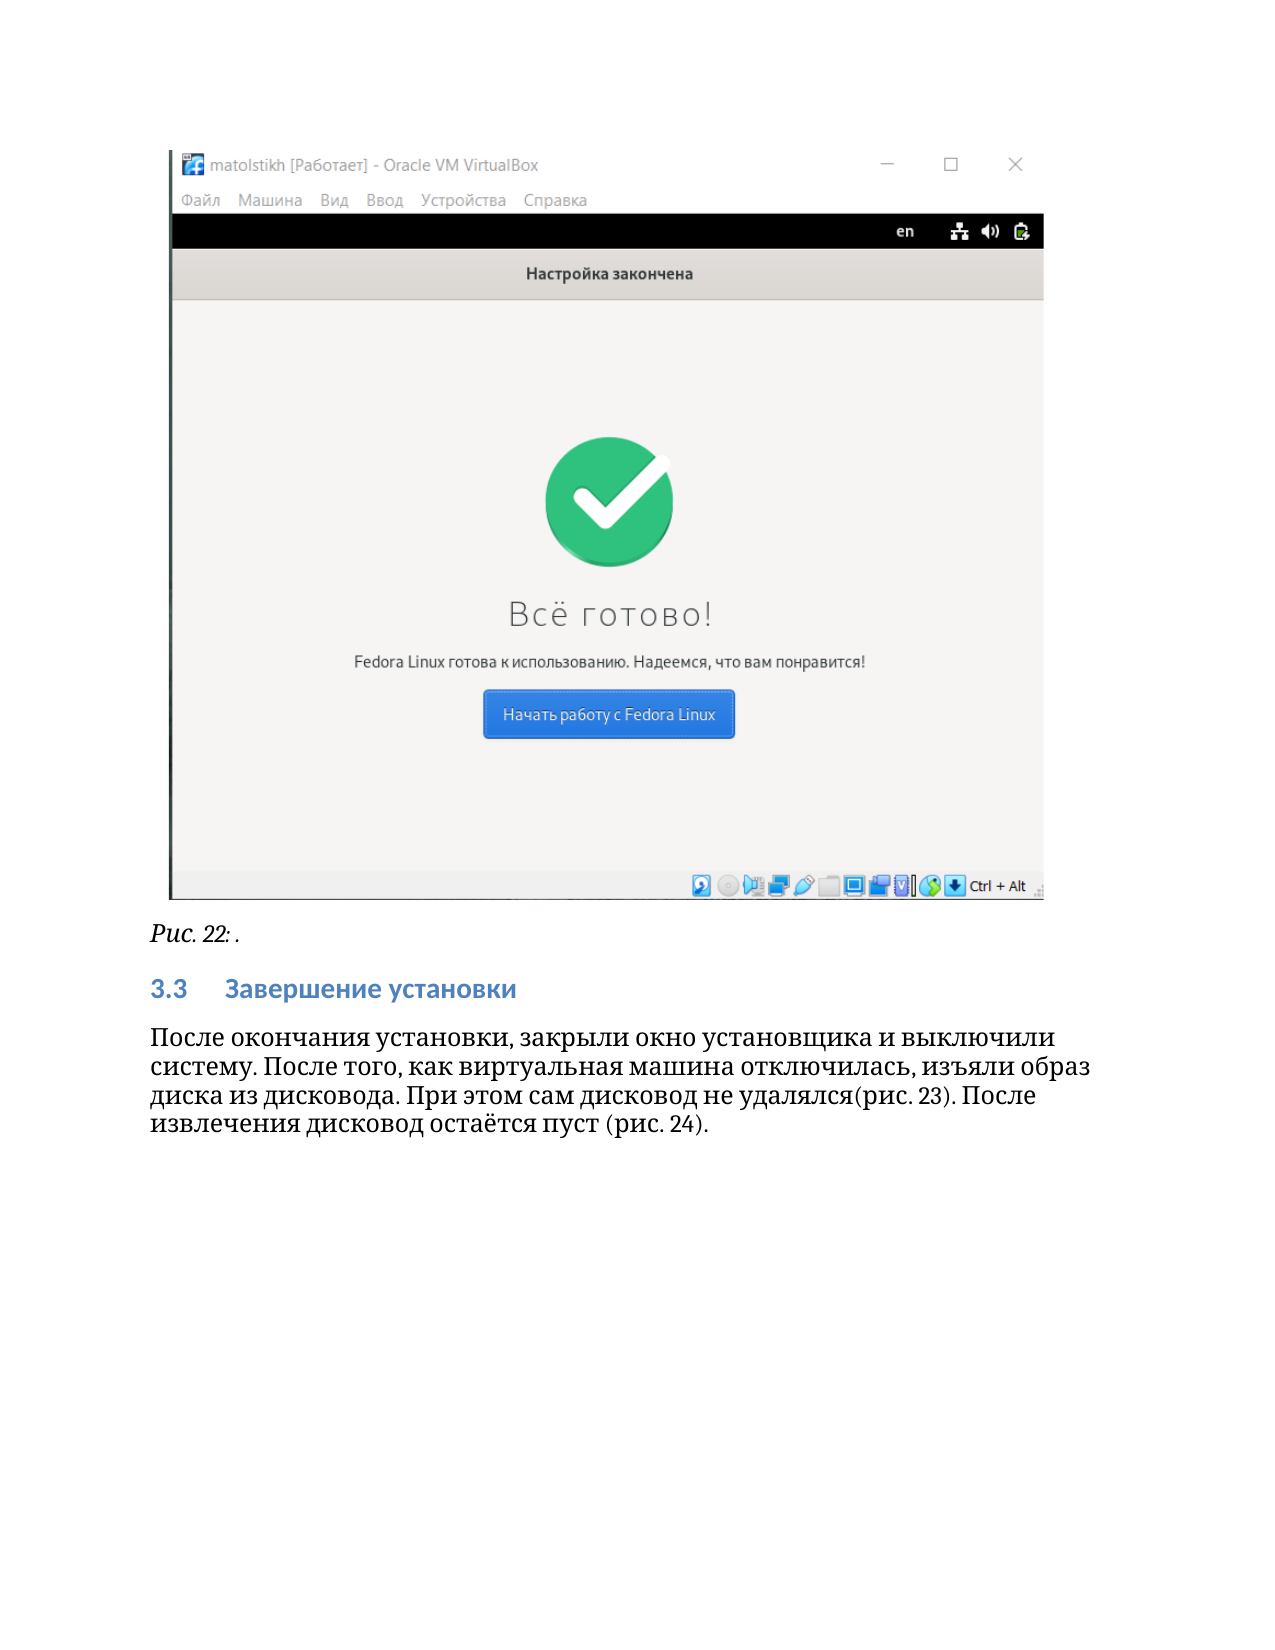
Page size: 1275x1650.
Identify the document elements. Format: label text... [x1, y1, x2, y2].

text После окончания установки, закрыли окно установщика и выключили систему. После того, как виртуальная машина отключилась, изъяли образ диска из дисковода. При этом сам дисковод не удалялся(рис. 23). После извлечения дисковод остаётся пуст (рис. 24). [150, 1024, 1125, 1139]
subtitle 3.3 Завершение установки [150, 970, 1125, 1005]
picture [168, 150, 1044, 900]
text Рис. 22: . [150, 920, 1125, 949]
